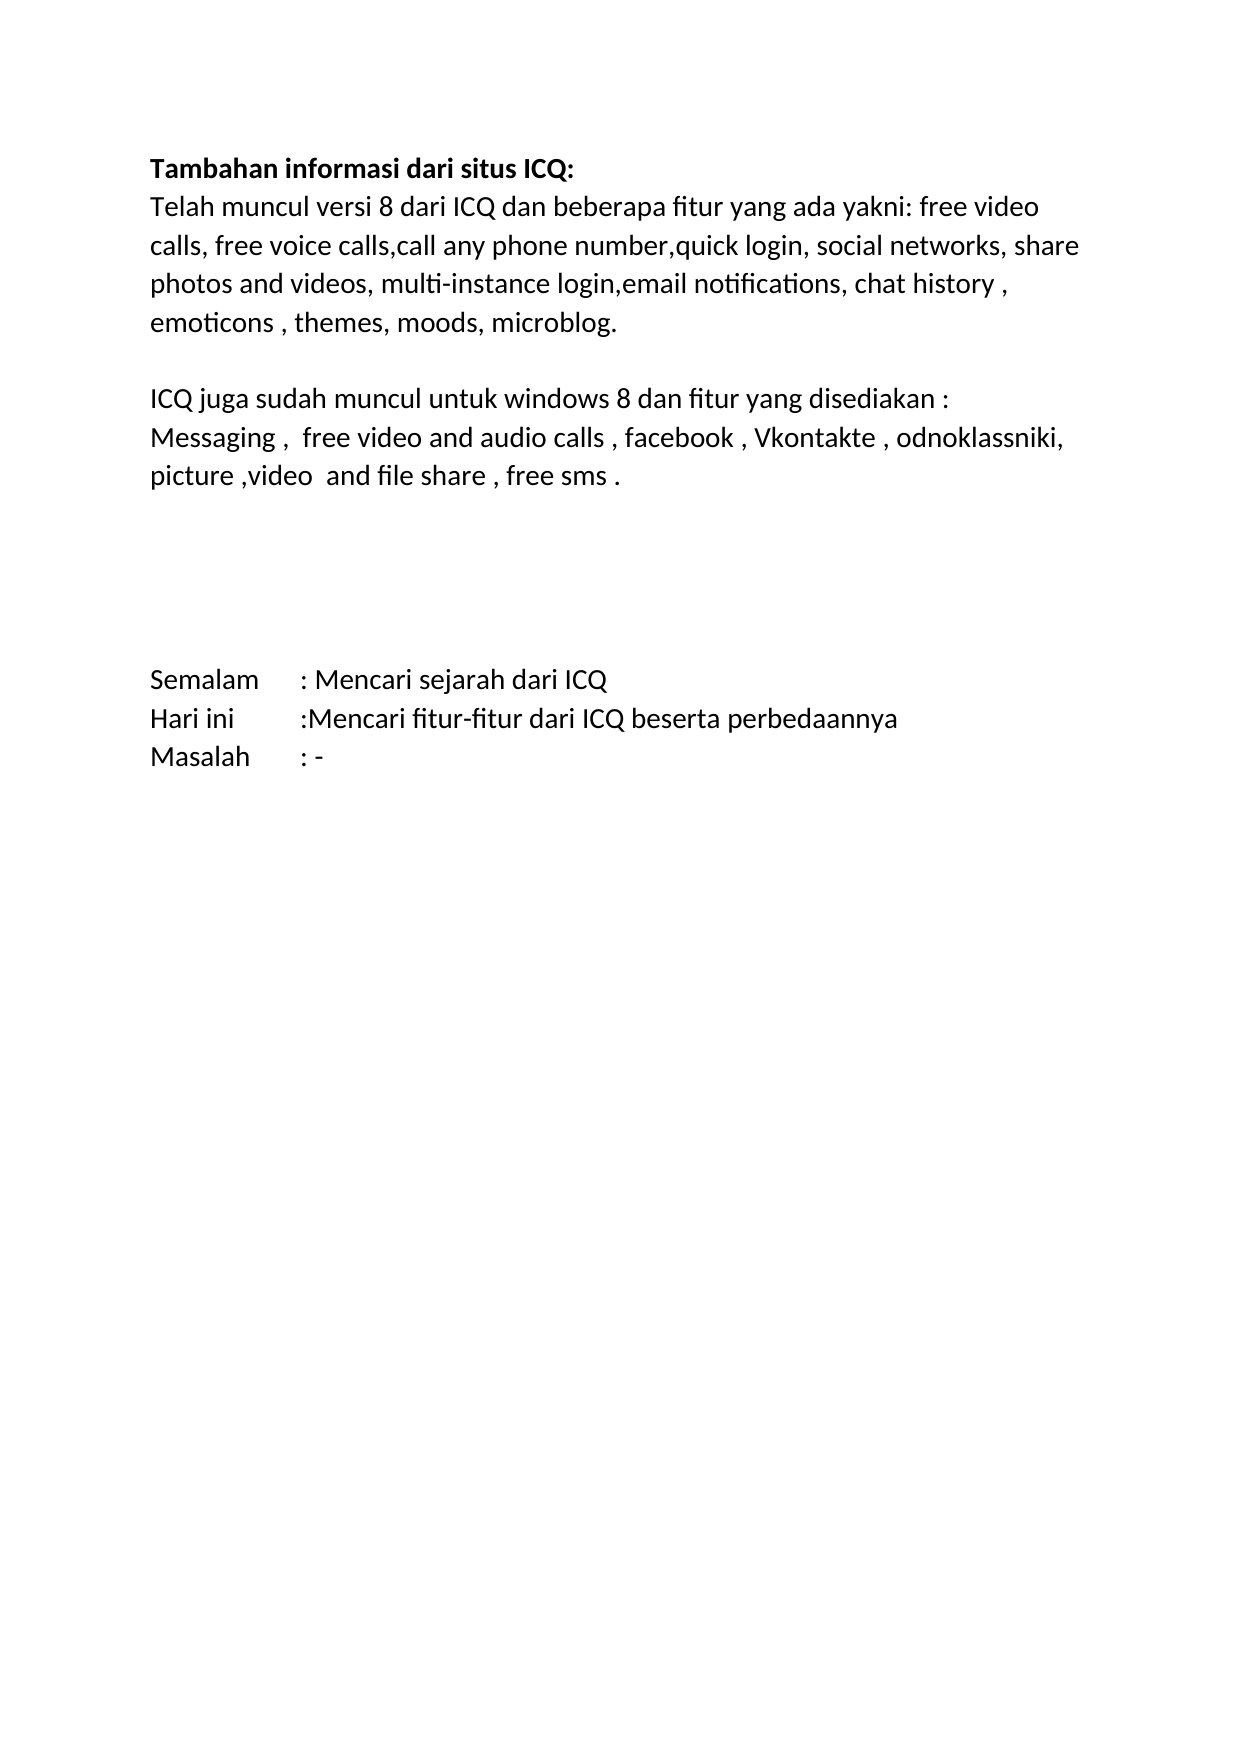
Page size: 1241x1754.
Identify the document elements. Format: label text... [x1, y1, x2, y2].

text Hari ini :Mencari fitur-fitur dari ICQ beserta perbedaannya [150, 700, 1090, 735]
text Semalam : Mencari sejarah dari ICQ [150, 661, 1090, 697]
text ICQ juga sudah muncul untuk windows 8 dan fitur yang disediakan : Messaging , free video and audio calls , facebook , Vkontakte , odnoklassniki, picture ,video and file share , free sms . [150, 381, 1090, 493]
text Telah muncul versi 8 dari ICQ dan beberapa fitur yang ada yakni: free video calls, free voice calls,call any phone number,quick login, social networks, share photos and videos, multi-instance login,email notifications, chat history , emoticons , themes, moods, microblog. [150, 188, 1090, 339]
text Tambahan informasi dari situs ICQ: [150, 150, 1090, 186]
text Masalah : - [150, 738, 1090, 774]
